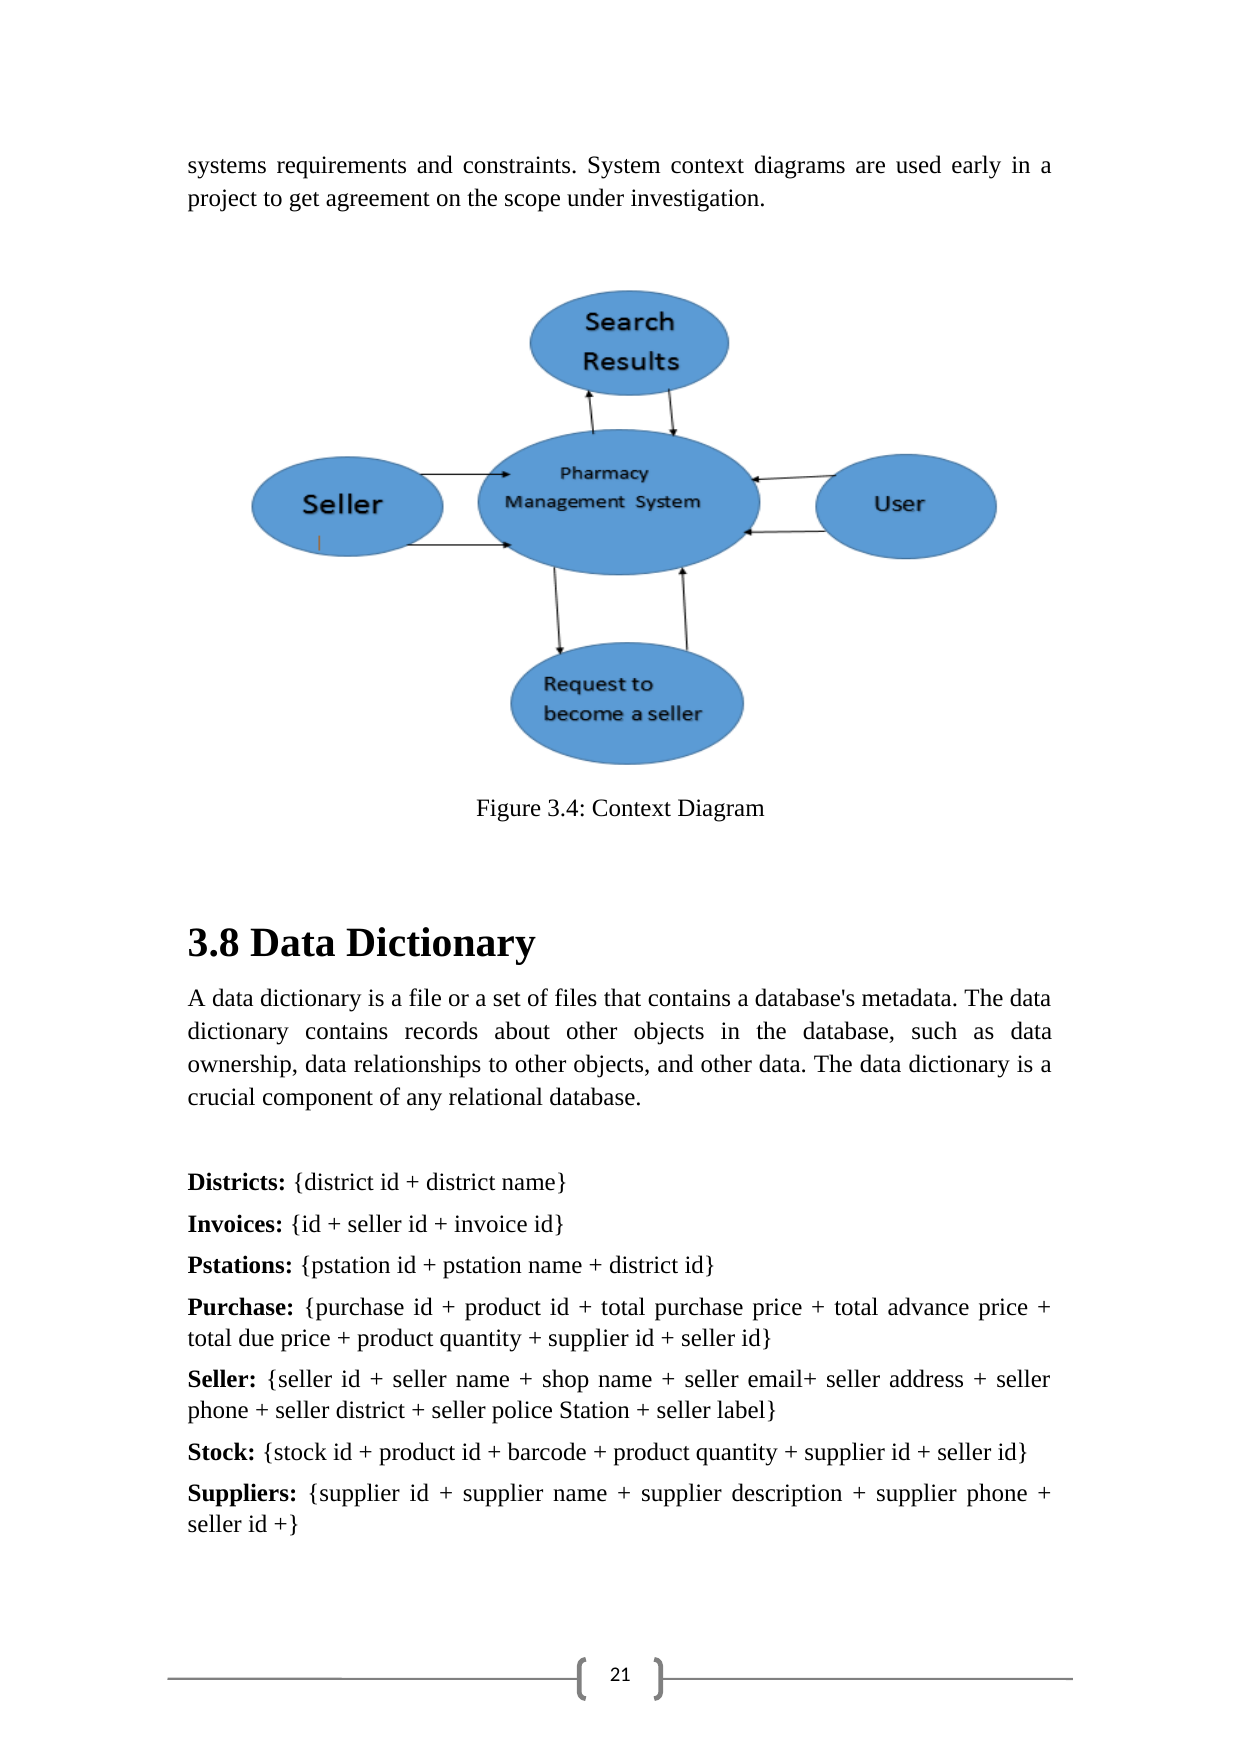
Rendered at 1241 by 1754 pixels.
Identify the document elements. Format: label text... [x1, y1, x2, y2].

text Suppliers: {supplier id + supplier name + supplier description + supplier phone + seller id +} [187, 1478, 1053, 1538]
text Figure 3.4: Context Diagram [187, 793, 1053, 822]
text Purchase: {purchase id + product id + total purchase price + total advance price + total due price + product quantity + supplier id + seller id} [187, 1292, 1053, 1351]
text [187, 150, 1053, 212]
text 3.8 Data Dictionary [187, 918, 1053, 966]
text Districts: {district id + district name} [187, 1167, 1053, 1196]
picture [228, 267, 1012, 781]
text Pstations: {pstation id + pstation name + district id} [187, 1250, 1053, 1279]
text A data dictionary is a file or a set of files that contains a database's metadata. The data dictionary contains records about other objects in the database, such as data ownership, data relationships to other objects, and other data. The data dictionary is a crucial component of any relational database. [187, 983, 1053, 1111]
text Invoices: {id + seller id + invoice id} [187, 1209, 1053, 1237]
text Stock: {stock id + product id + barcode + product quantity + supplier id + seller id} [187, 1437, 1053, 1465]
text Seller: {seller id + seller name + shop name + seller email+ seller address + seller phone + seller district + seller police Station + seller label} [187, 1364, 1053, 1424]
